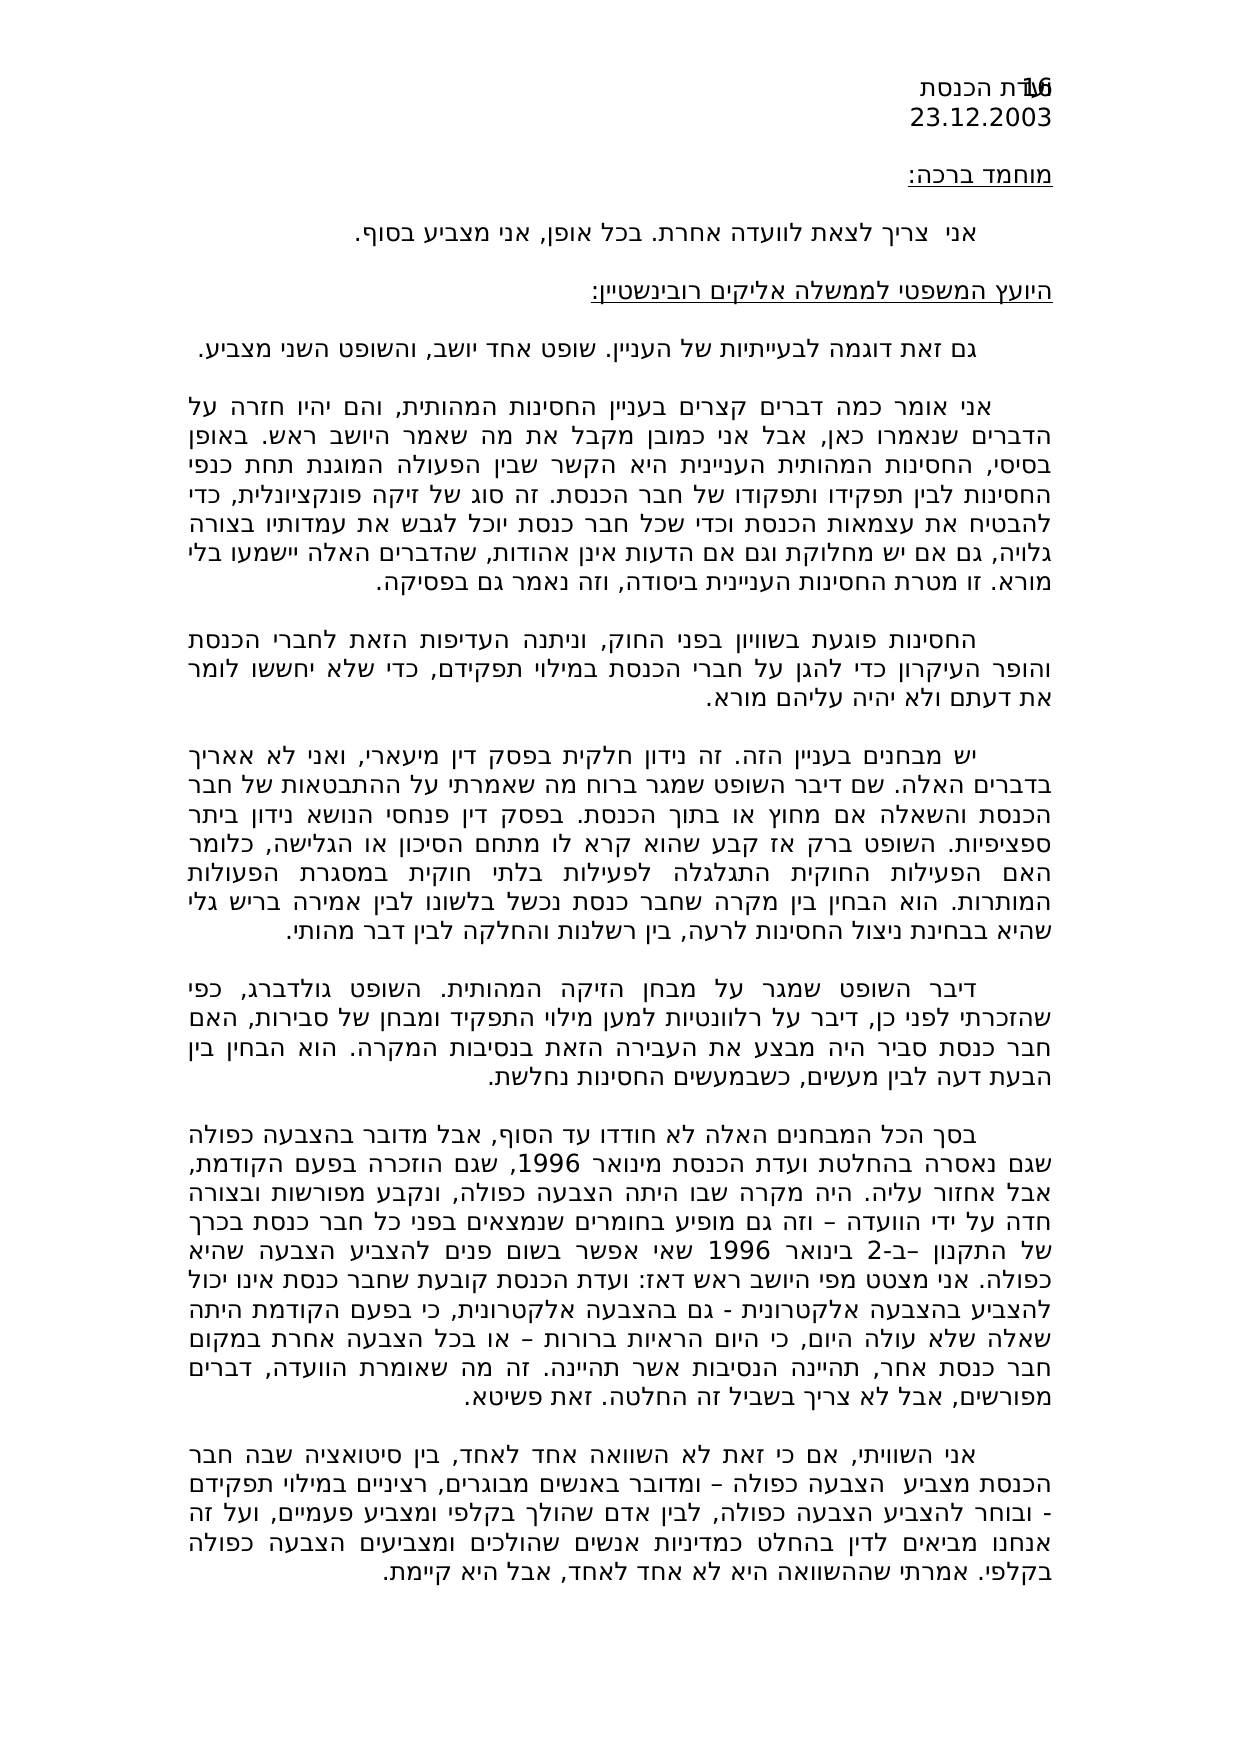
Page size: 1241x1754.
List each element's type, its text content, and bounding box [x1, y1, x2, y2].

text יש מבחנים בעניין הזה. זה נידון חלקית בפסק דין מיעארי, ואני לא אאריך בדברים האלה. שם דיבר השופט שמגר ברוח מה שאמרתי על ההתבטאות של חבר הכנסת והשאלה אם מחוץ או בתוך הכנסת. בפסק דין פנחסי הנושא נידון ביתר ספציפיות. השופט ברק אז קבע שהוא קרא לו מתחם הסיכון או הגלישה, כלומר האם הפעילות החוקית התגלגלה לפעילות בלתי חוקית במסגרת הפעולות המותרות. הוא הבחין בין מקרה שחבר כנסת נכשל בלשונו לבין אמירה בריש גלי שהיא בבחינת ניצול החסינות לרעה, בין רשלנות והחלקה לבין דבר מהותי. [187, 741, 1053, 946]
text דיבר השופט שמגר על מבחן הזיקה המהותית. השופט גולדברג, כפי שהזכרתי לפני כן, דיבר על רלוונטיות למען מילוי התפקיד ומבחן של סבירות, האם חבר כנסת סביר היה מבצע את העבירה הזאת בנסיבות המקרה. הוא הבחין בין הבעת דעה לבין מעשים, כשבמעשים החסינות נחלשת. [187, 974, 1053, 1091]
text אני אומר כמה דברים קצרים בעניין החסינות המהותית, והם יהיו חזרה על הדברים שנאמרו כאן, אבל אני כמובן מקבל את מה שאמר היושב ראש. באופן בסיסי, החסינות המהותית העניינית היא הקשר שבין הפעולה המוגנת תחת כנפי החסינות לבין תפקידו ותפקודו של חבר הכנסת. זה סוג של זיקה פונקציונלית, כדי להבטיח את עצמאות הכנסת וכדי שכל חבר כנסת יוכל לגבש את עמדותיו בצורה גלויה, גם אם יש מחלוקת וגם אם הדעות אינן אהודות, שהדברים האלה יישמעו בלי מורא. זו מטרת החסינות העניינית ביסודה, וזה נאמר גם בפסיקה. [187, 392, 1053, 596]
text אני צריך לצאת לוועדה אחרת. בכל אופן, אני מצביע בסוף. [187, 218, 1053, 248]
text החסינות פוגעת בשוויון בפני החוק, וניתנה העדיפות הזאת לחברי הכנסת והופר העיקרון כדי להגן על חברי הכנסת במילוי תפקידם, כדי שלא יחששו לומר את דעתם ולא יהיה עליהם מורא. [187, 625, 1053, 713]
text אני השוויתי, אם כי זאת לא השוואה אחד לאחד, בין סיטואציה שבה חבר הכנסת מצביע הצבעה כפולה – ומדובר באנשים מבוגרים, רציניים במילוי תפקידם - ובוחר להצביע הצבעה כפולה, לבין אדם שהולך בקלפי ומצביע פעמיים, ועל זה אנחנו מביאים לדין בהחלט כמדיניות אנשים שהולכים ומצביעים הצבעה כפולה בקלפי. אמרתי שההשוואה היא לא אחד לאחד, אבל היא קיימת. [187, 1440, 1053, 1586]
text מוחמד ברכה: [187, 161, 1053, 190]
text גם זאת דוגמה לבעייתיות של העניין. שופט אחד יושב, והשופט השני מצביע. [187, 334, 1053, 363]
text היועץ המשפטי לממשלה אליקים רובינשטיין: [187, 276, 1053, 306]
text בסך הכל המבחנים האלה לא חודדו עד הסוף, אבל מדובר בהצבעה כפולה שגם נאסרה בהחלטת ועדת הכנסת מינואר 1996, שגם הוזכרה בפעם הקודמת, אבל אחזור עליה. היה מקרה שבו היתה הצבעה כפולה, ונקבע מפורשות ובצורה חדה על ידי הוועדה – וזה גם מופיע בחומרים שנמצאים בפני כל חבר כנסת בכרך של התקנון –ב-2 בינואר 1996 שאי אפשר בשום פנים להצביע הצבעה שהיא כפולה. אני מצטט מפי היושב ראש דאז: ועדת הכנסת קובעת שחבר כנסת אינו יכול להצביע בהצבעה אלקטרונית - גם בהצבעה אלקטרונית, כי בפעם הקודמת היתה שאלה שלא עולה היום, כי היום הראיות ברורות – או בכל הצבעה אחרת במקום חבר כנסת אחר, תהיינה הנסיבות אשר תהיינה. זה מה שאומרת הוועדה, דברים מפורשים, אבל לא צריך בשביל זה החלטה. זאת פשיטא. [187, 1120, 1053, 1411]
